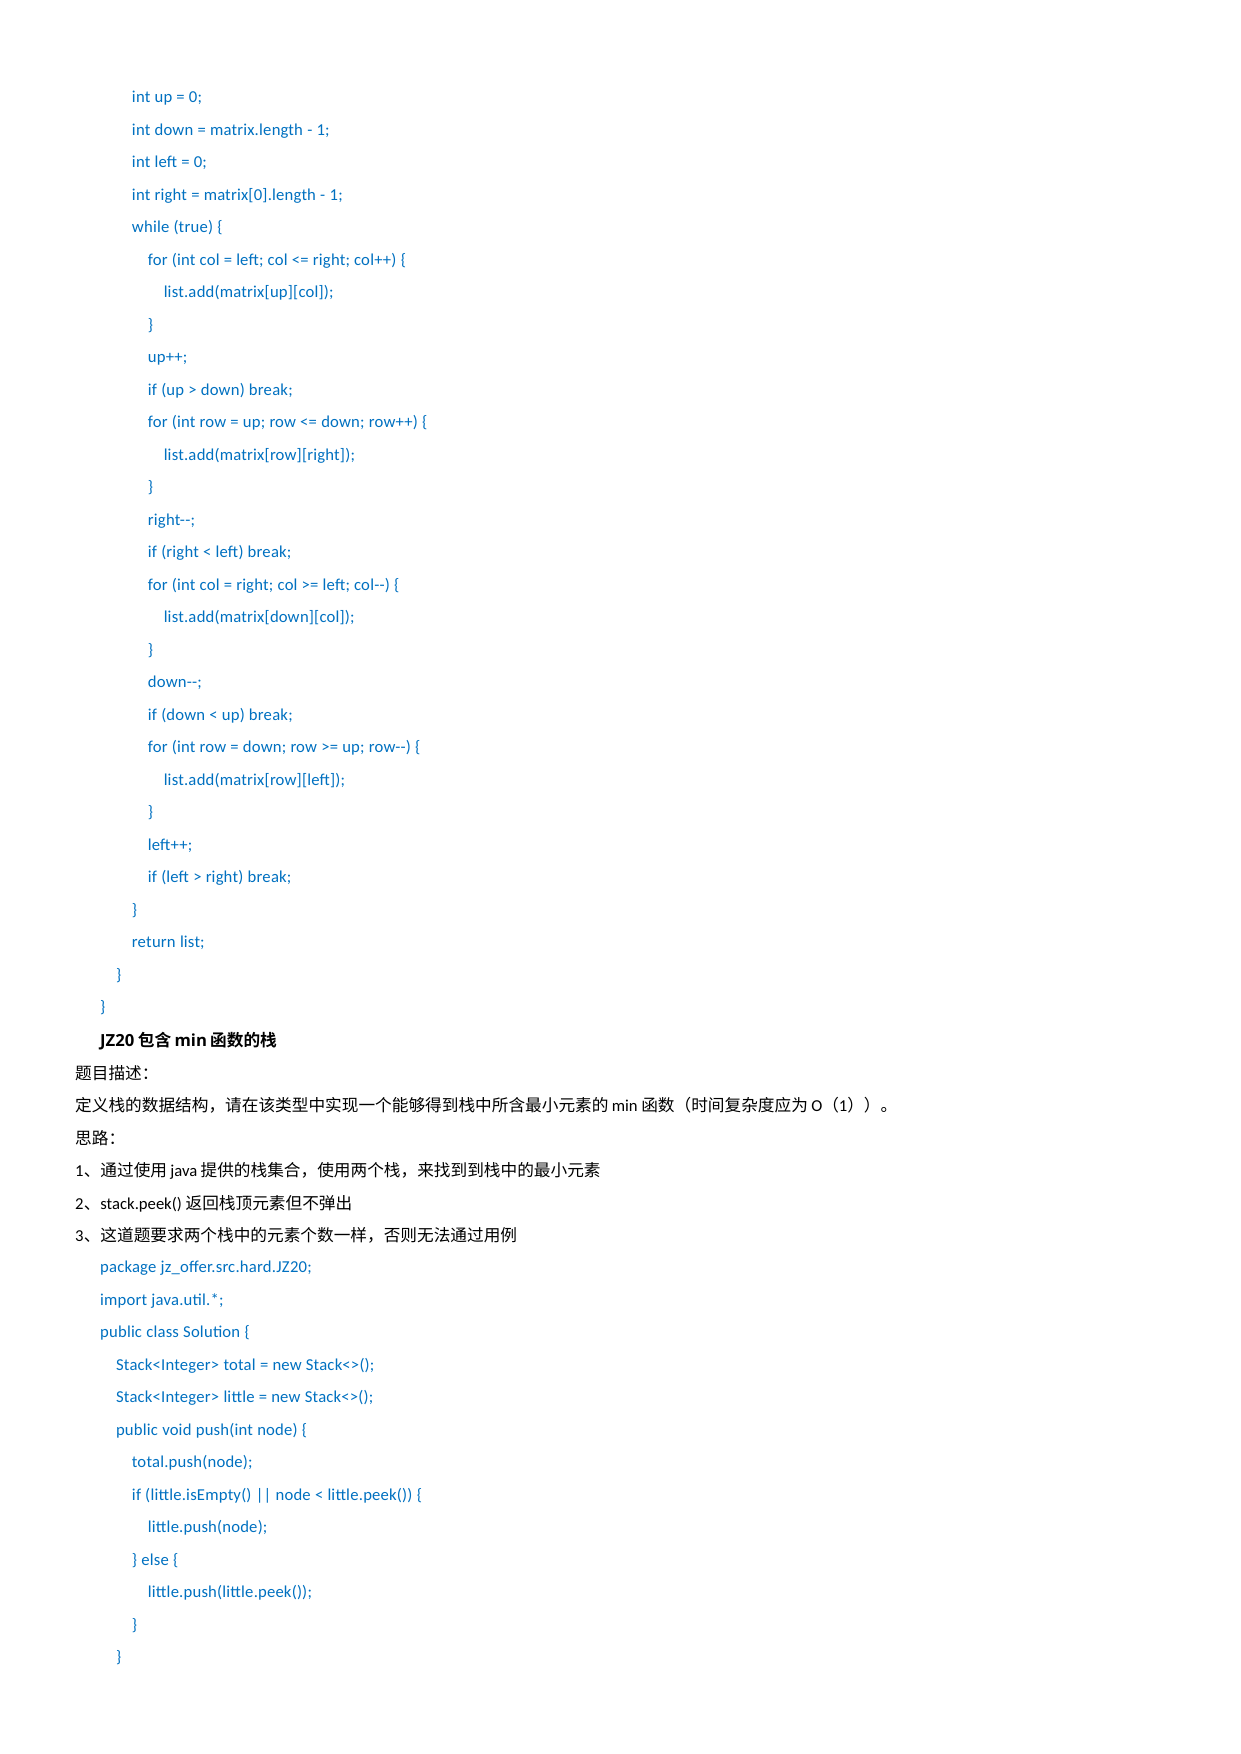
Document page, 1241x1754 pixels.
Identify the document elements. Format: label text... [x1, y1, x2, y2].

text list.add(matrix[row][left]); [75, 763, 1165, 796]
subtitle JZ20包含min函数的栈 [75, 1023, 1165, 1056]
text right--; [75, 503, 1165, 536]
text public class Solution { [75, 1316, 1165, 1348]
text if (down < up) break; [75, 698, 1165, 731]
text little.push(node); [75, 1511, 1165, 1543]
text for (int row = down; row >= up; row--) { [75, 731, 1165, 763]
text list.add(matrix[row][right]); [75, 438, 1165, 471]
text 思路： [75, 1121, 1165, 1153]
text list.add(matrix[up][col]); [75, 276, 1165, 308]
text if (up > down) break; [75, 373, 1165, 406]
text import java.util.*; [75, 1283, 1165, 1316]
text total.push(node); [75, 1446, 1165, 1478]
text up++; [75, 341, 1165, 373]
text package jz_offer.src.hard.JZ20; [75, 1251, 1165, 1283]
text 1、通过使用java提供的栈集合，使用两个栈，来找到到栈中的最小元素 [75, 1153, 1165, 1186]
text if (right < left) break; [75, 536, 1165, 568]
text } [75, 958, 1165, 991]
text if (little.isEmpty() || node < little.peek()) { [75, 1478, 1165, 1511]
text } [75, 1641, 1165, 1673]
text 题目描述： [75, 1056, 1165, 1088]
text down--; [75, 666, 1165, 698]
text } [75, 991, 1165, 1023]
text } else { [75, 1543, 1165, 1576]
text } [75, 893, 1165, 926]
text int down = matrix.length - 1; [75, 113, 1165, 146]
text return list; [75, 926, 1165, 958]
text for (int col = right; col >= left; col--) { [75, 568, 1165, 601]
text public void push(int node) { [75, 1413, 1165, 1446]
text left++; [75, 828, 1165, 861]
text for (int col = left; col <= right; col++) { [75, 243, 1165, 276]
text 定义栈的数据结构，请在该类型中实现一个能够得到栈中所含最小元素的min函数（时间复杂度应为O（1））。 [75, 1088, 1165, 1121]
text } [75, 1608, 1165, 1641]
text list.add(matrix[down][col]); [75, 601, 1165, 633]
text } [75, 471, 1165, 503]
text int up = 0; [75, 81, 1165, 113]
text if (left > right) break; [75, 861, 1165, 893]
text Stack<Integer> little = new Stack<>(); [75, 1381, 1165, 1413]
text Stack<Integer> total = new Stack<>(); [75, 1348, 1165, 1381]
text int left = 0; [75, 146, 1165, 178]
text } [75, 308, 1165, 341]
text for (int row = up; row <= down; row++) { [75, 406, 1165, 438]
text while (true) { [75, 211, 1165, 243]
text 3、这道题要求两个栈中的元素个数一样，否则无法通过用例 [75, 1218, 1165, 1251]
text little.push(little.peek()); [75, 1576, 1165, 1608]
text int right = matrix[0].length - 1; [75, 178, 1165, 211]
text 2、stack.peek() 返回栈顶元素但不弹出 [75, 1186, 1165, 1218]
text } [75, 633, 1165, 666]
text } [75, 796, 1165, 828]
